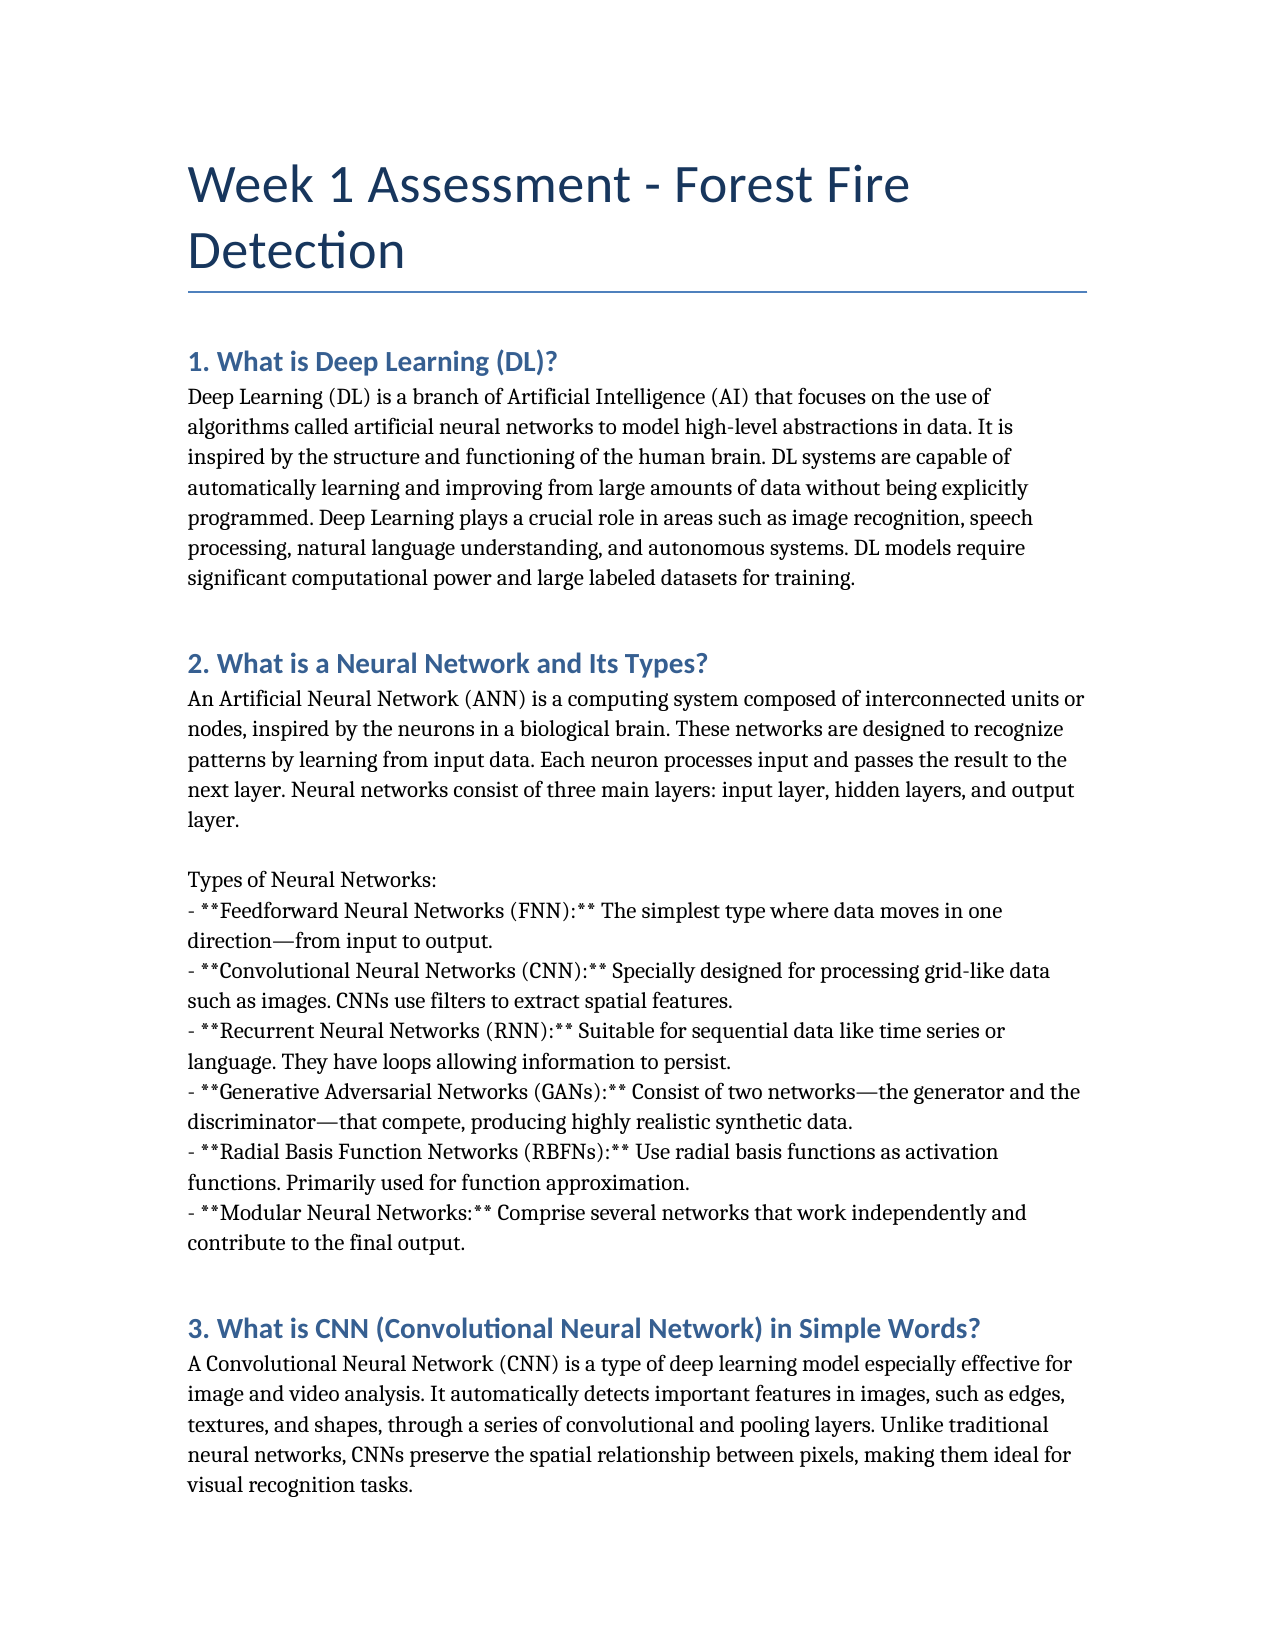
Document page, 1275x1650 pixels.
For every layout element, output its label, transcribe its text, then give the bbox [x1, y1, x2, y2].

subtitle 3. What is CNN (Convolutional Neural Network) in Simple Words? [187, 1310, 1087, 1346]
text Deep Learning (DL) is a branch of Artificial Intelligence (AI) that focuses on the use of algorithms called artificial neural networks to model high-level abstractions in data. It is inspired by the structure and functioning of the human brain. DL systems are capable of automatically learning and improving from large amounts of data without being explicitly programmed. Deep Learning plays a crucial role in areas such as image recognition, speech processing, natural language understanding, and autonomous systems. DL models require significant computational power and large labeled datasets for training. [187, 384, 1087, 591]
subtitle 1. What is Deep Learning (DL)? [187, 343, 1087, 378]
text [187, 1351, 1087, 1498]
text An Artificial Neural Network (ANN) is a computing system composed of interconnected units or nodes, inspired by the neurons in a biological brain. These networks are designed to recognize patterns by learning from input data. Each neuron processes input and passes the result to the next layer. Neural networks consist of three main layers: input layer, hidden layers, and output layer. Types of Neural Networks: - **Feedforward Neural Networks (FNN):** The simplest type where data moves in one direction—from input to output. - **Convolutional Neural Networks (CNN):** Specially designed for processing grid-like data such as images. CNNs use filters to extract spatial features. - **Recurrent Neural Networks (RNN):** Suitable for sequential data like time series or language. They have loops allowing information to persist. - **Generative Adversarial Networks (GANs):** Consist of two networks—the generator and the discriminator—that compete, producing highly realistic synthetic data. - **Radial Basis Function Networks (RBFNs):** Use radial basis functions as activation functions. Primarily used for function approximation. - **Modular Neural Networks:** Comprise several networks that work independently and contribute to the final output. [187, 686, 1087, 1256]
subtitle 2. What is a Neural Network and Its Types? [187, 645, 1087, 681]
title Week 1 Assessment - Forest Fire Detection [187, 150, 1087, 293]
